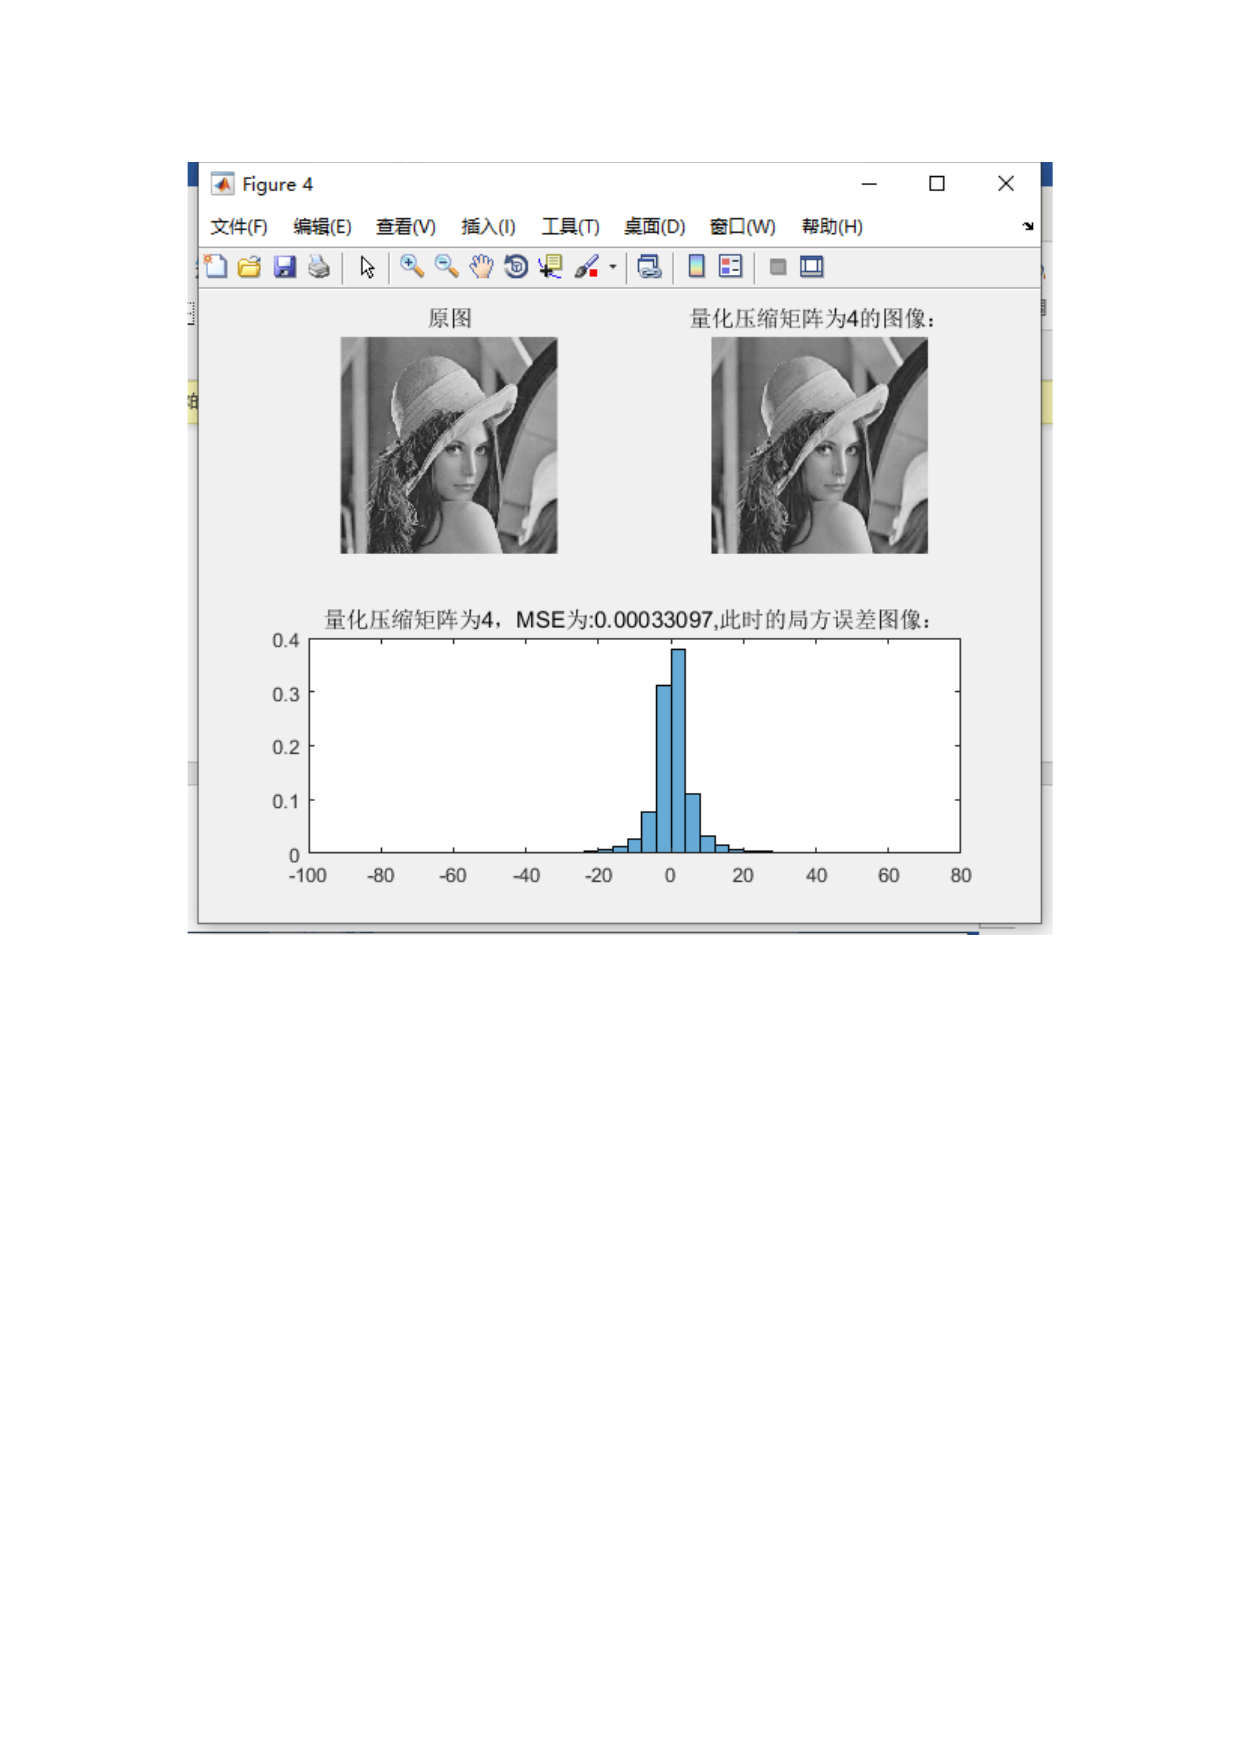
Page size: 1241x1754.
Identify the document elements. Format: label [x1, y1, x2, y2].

picture [187, 162, 1053, 935]
